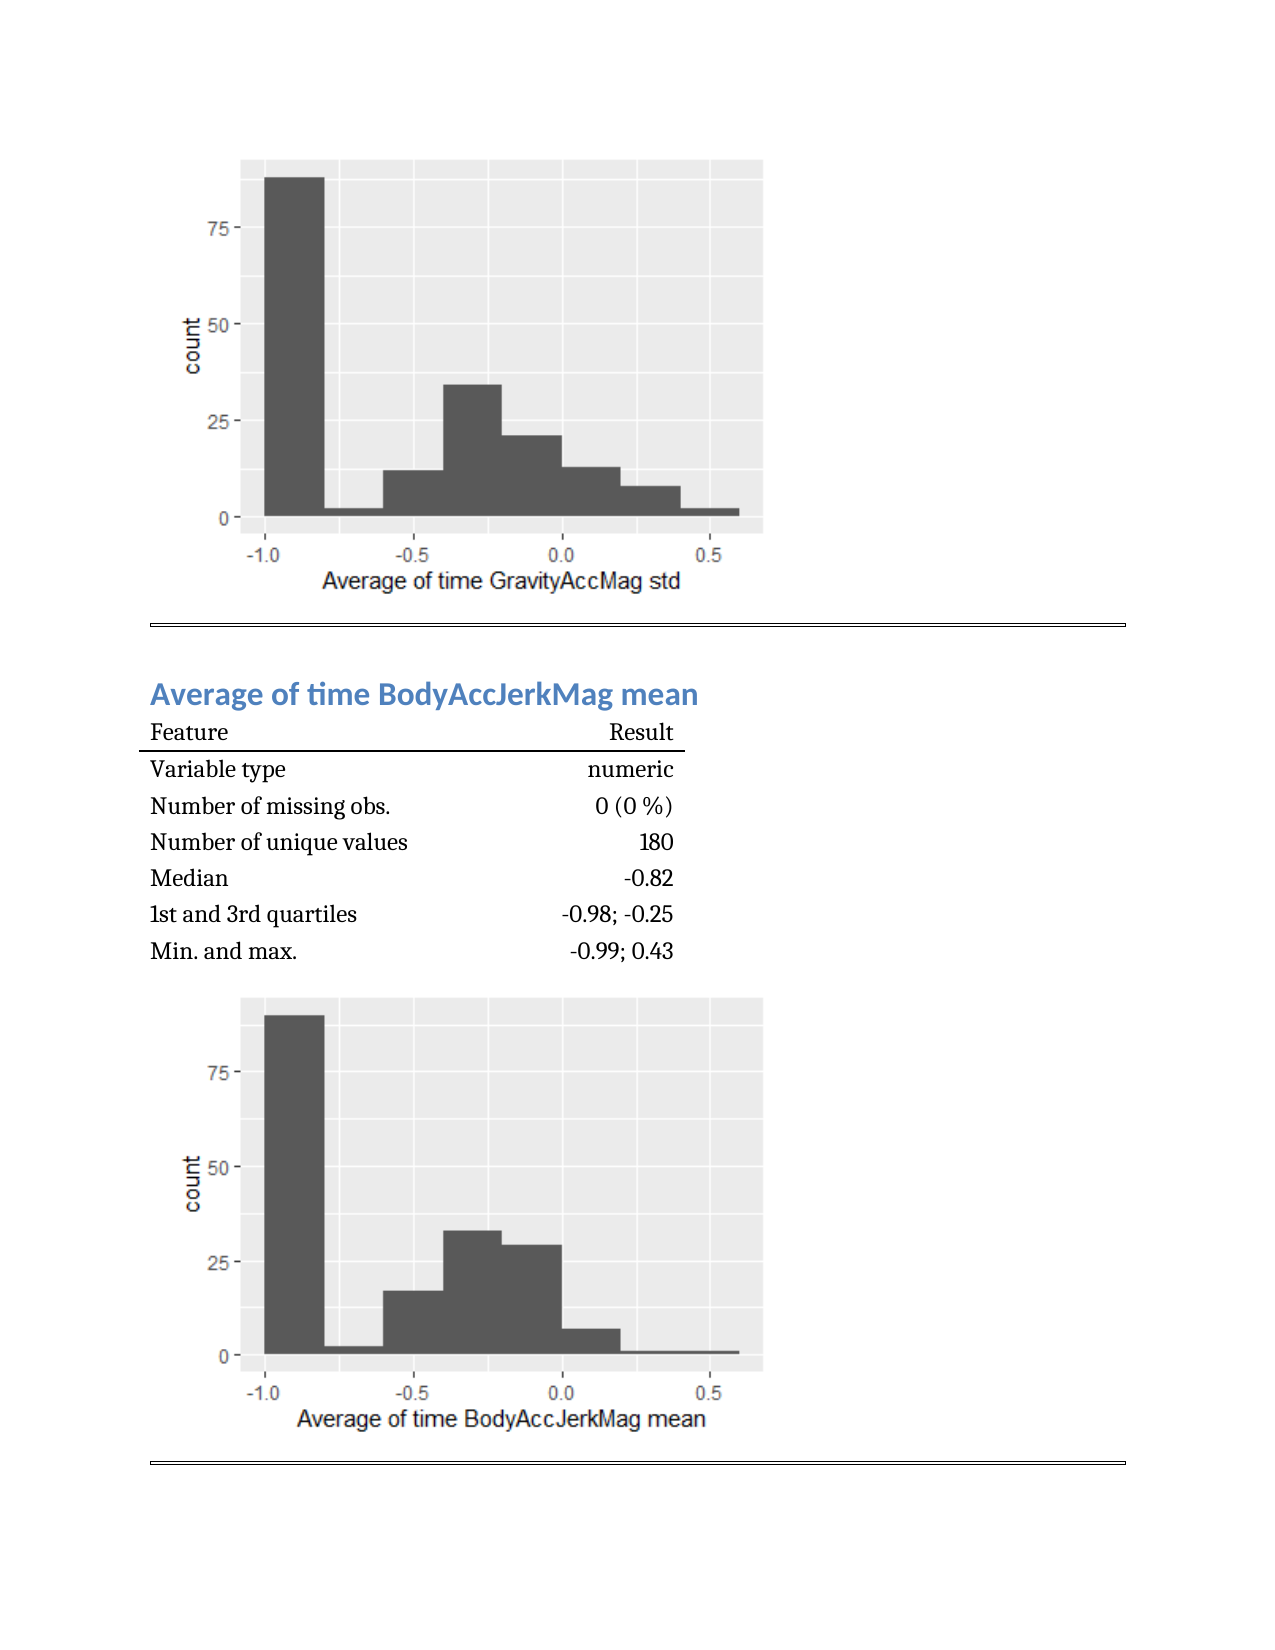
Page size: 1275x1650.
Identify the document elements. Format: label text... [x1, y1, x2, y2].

table_cell -0.98; -0.25 [485, 897, 685, 933]
subtitle Average of time BodyAccJerkMag mean [150, 673, 1125, 714]
picture [168, 987, 776, 1443]
table_cell numeric [485, 752, 685, 788]
table_cell Min. and max. [139, 933, 485, 969]
table_cell -0.82 [485, 860, 685, 897]
table_header Feature [139, 714, 485, 750]
table_cell Median [139, 860, 485, 897]
table_cell -0.99; 0.43 [485, 933, 685, 969]
table_cell Number of missing obs. [139, 788, 485, 824]
table_cell 1st and 3rd quartiles [139, 897, 485, 933]
table_cell 0 (0 %) [485, 788, 685, 824]
table_cell Number of unique values [139, 824, 485, 860]
table_header Result [485, 714, 685, 750]
picture [168, 150, 776, 605]
table_cell 180 [485, 824, 685, 860]
table_cell Variable type [139, 752, 485, 788]
